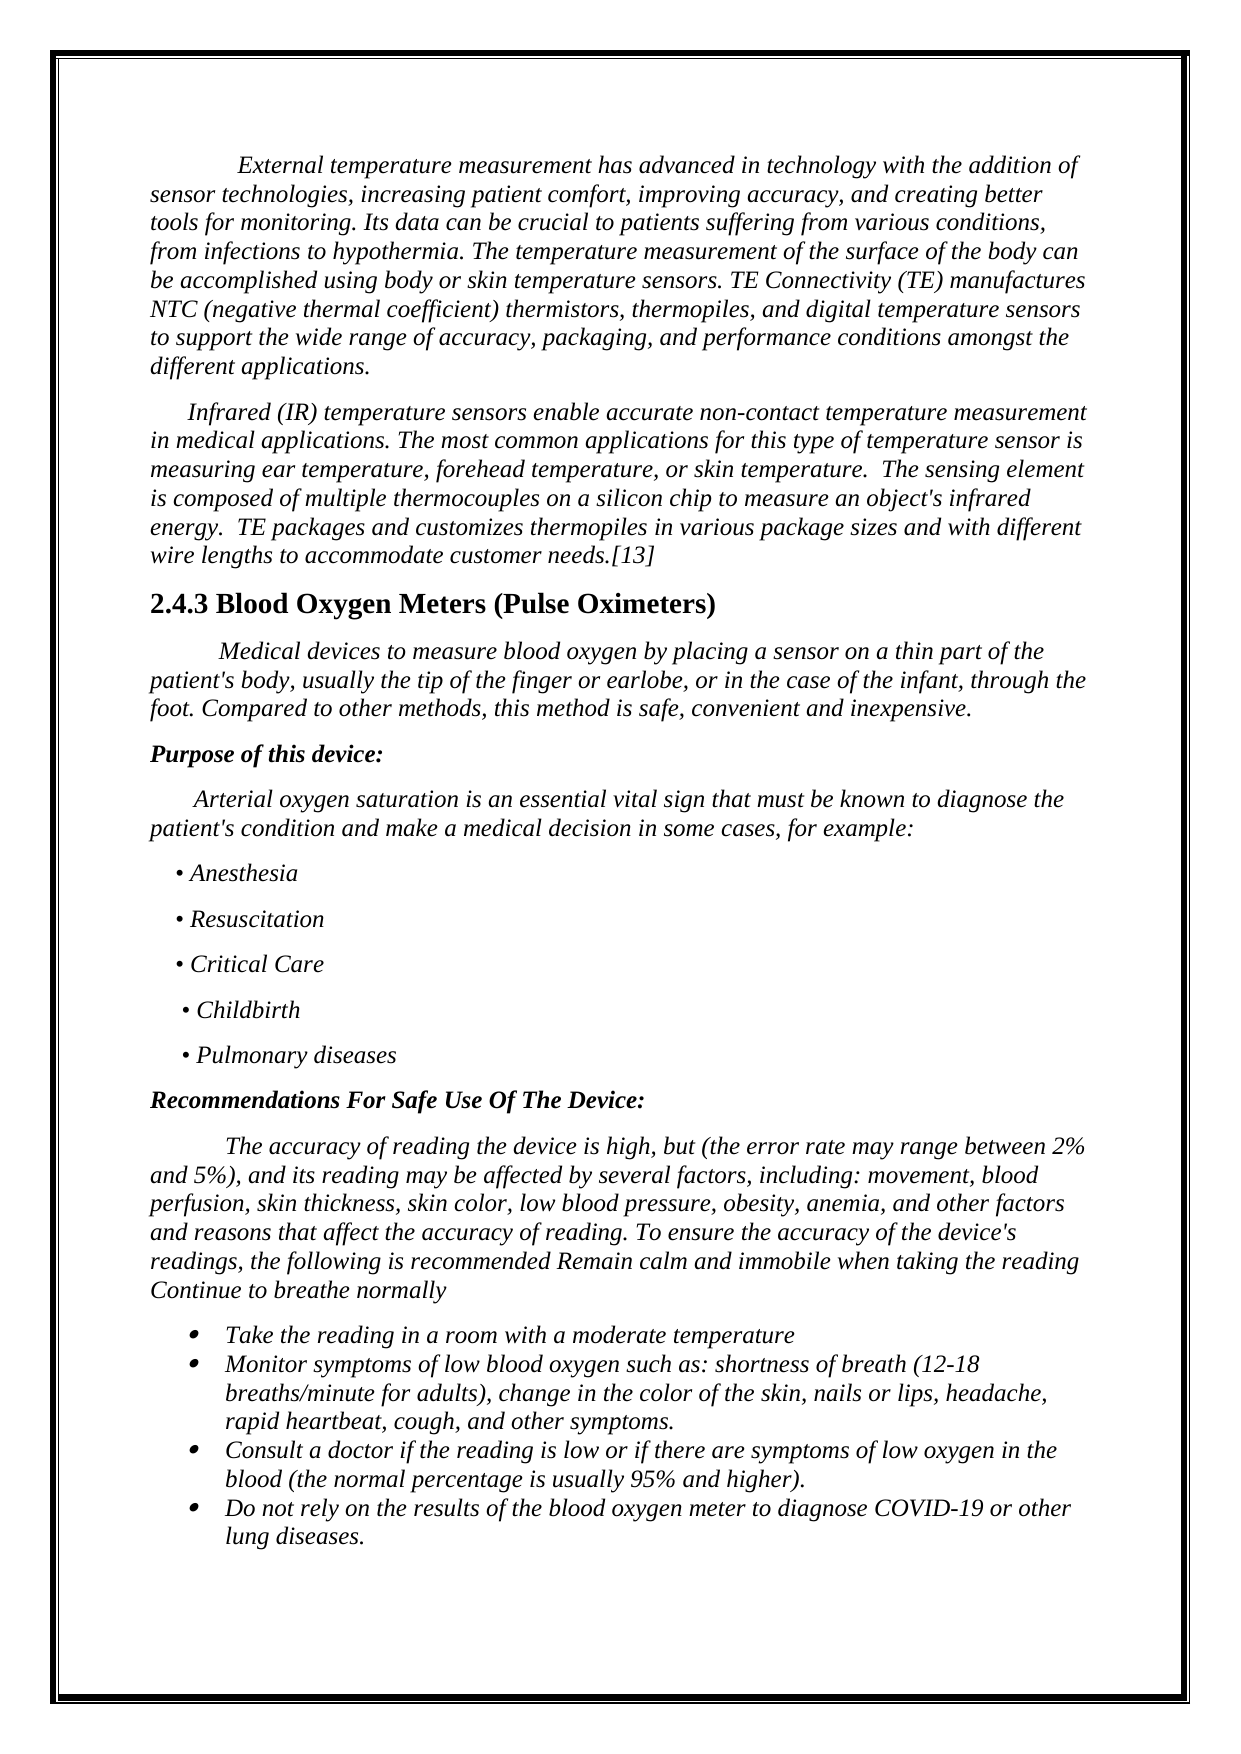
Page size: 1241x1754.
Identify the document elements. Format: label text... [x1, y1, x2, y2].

list Take the reading in a room with a moderate temperature [187, 1320, 1090, 1349]
text 2.4.3 Blood Oxygen Meters (Pulse Oximeters) [150, 586, 1090, 619]
text • Critical Care [150, 949, 1090, 978]
list Monitor symptoms of low blood oxygen such as: shortness of breath (12-18 breaths/minute for adults), change in the color of the skin, nails or lips, headache, rapid heartbeat, cough, and other symptoms. [187, 1349, 1090, 1435]
text Arterial oxygen saturation is an essential vital sign that must be known to diagnose the patient's condition and make a medical decision in some cases, for example: [150, 784, 1090, 842]
text The accuracy of reading the device is high, but (the error rate may range between 2% and 5%), and its reading may be affected by several factors, including: movement, blood perfusion, skin thickness, skin color, low blood pressure, obesity, anemia, and other factors and reasons that affect the accuracy of reading. To ensure the accuracy of the device's readings, the following is recommended Remain calm and immobile when taking the reading Continue to breathe normally [150, 1131, 1090, 1303]
text • Pulmonary diseases [150, 1040, 1090, 1069]
text • Anesthesia [150, 858, 1090, 887]
list Do not rely on the results of the blood oxygen meter to diagnose COVID-19 or other lung diseases. [187, 1493, 1090, 1550]
list Consult a doctor if the reading is low or if there are symptoms of low oxygen in the blood (the normal percentage is usually 95% and higher). [187, 1435, 1090, 1493]
text Purpose of this device: [150, 739, 1090, 768]
text Recommendations For Safe Use Of The Device: [150, 1086, 1090, 1114]
text • Resuscitation [150, 904, 1090, 933]
text Medical devices to measure blood oxygen by placing a sensor on a thin part of the patient's body, usually the tip of the finger or earlobe, or in the case of the infant, through the foot. Compared to other methods, this method is safe, convenient and inexpensive. [150, 636, 1090, 722]
text Infrared (IR) temperature sensors enable accurate non-contact temperature measurement in medical applications. The most common applications for this type of temperature sensor is measuring ear temperature, forehead temperature, or skin temperature. The sensing element is composed of multiple thermocouples on a silicon chip to measure an object's infrared energy. TE packages and customizes thermopiles in various package sizes and with different wire lengths to accommodate customer needs.[13] [150, 397, 1090, 569]
text • Childbirth [150, 995, 1090, 1023]
text External temperature measurement has advanced in technology with the addition of sensor technologies, increasing patient comfort, improving accuracy, and creating better tools for monitoring. Its data can be crucial to patients suffering from various conditions, from infections to hypothermia. The temperature measurement of the surface of the body can be accomplished using body or skin temperature sensors. TE Connectivity (TE) manufactures NTC (negative thermal coefficient) thermistors, thermopiles, and digital temperature sensors to support the wide range of accuracy, packaging, and performance conditions amongst the different applications. [150, 150, 1090, 380]
